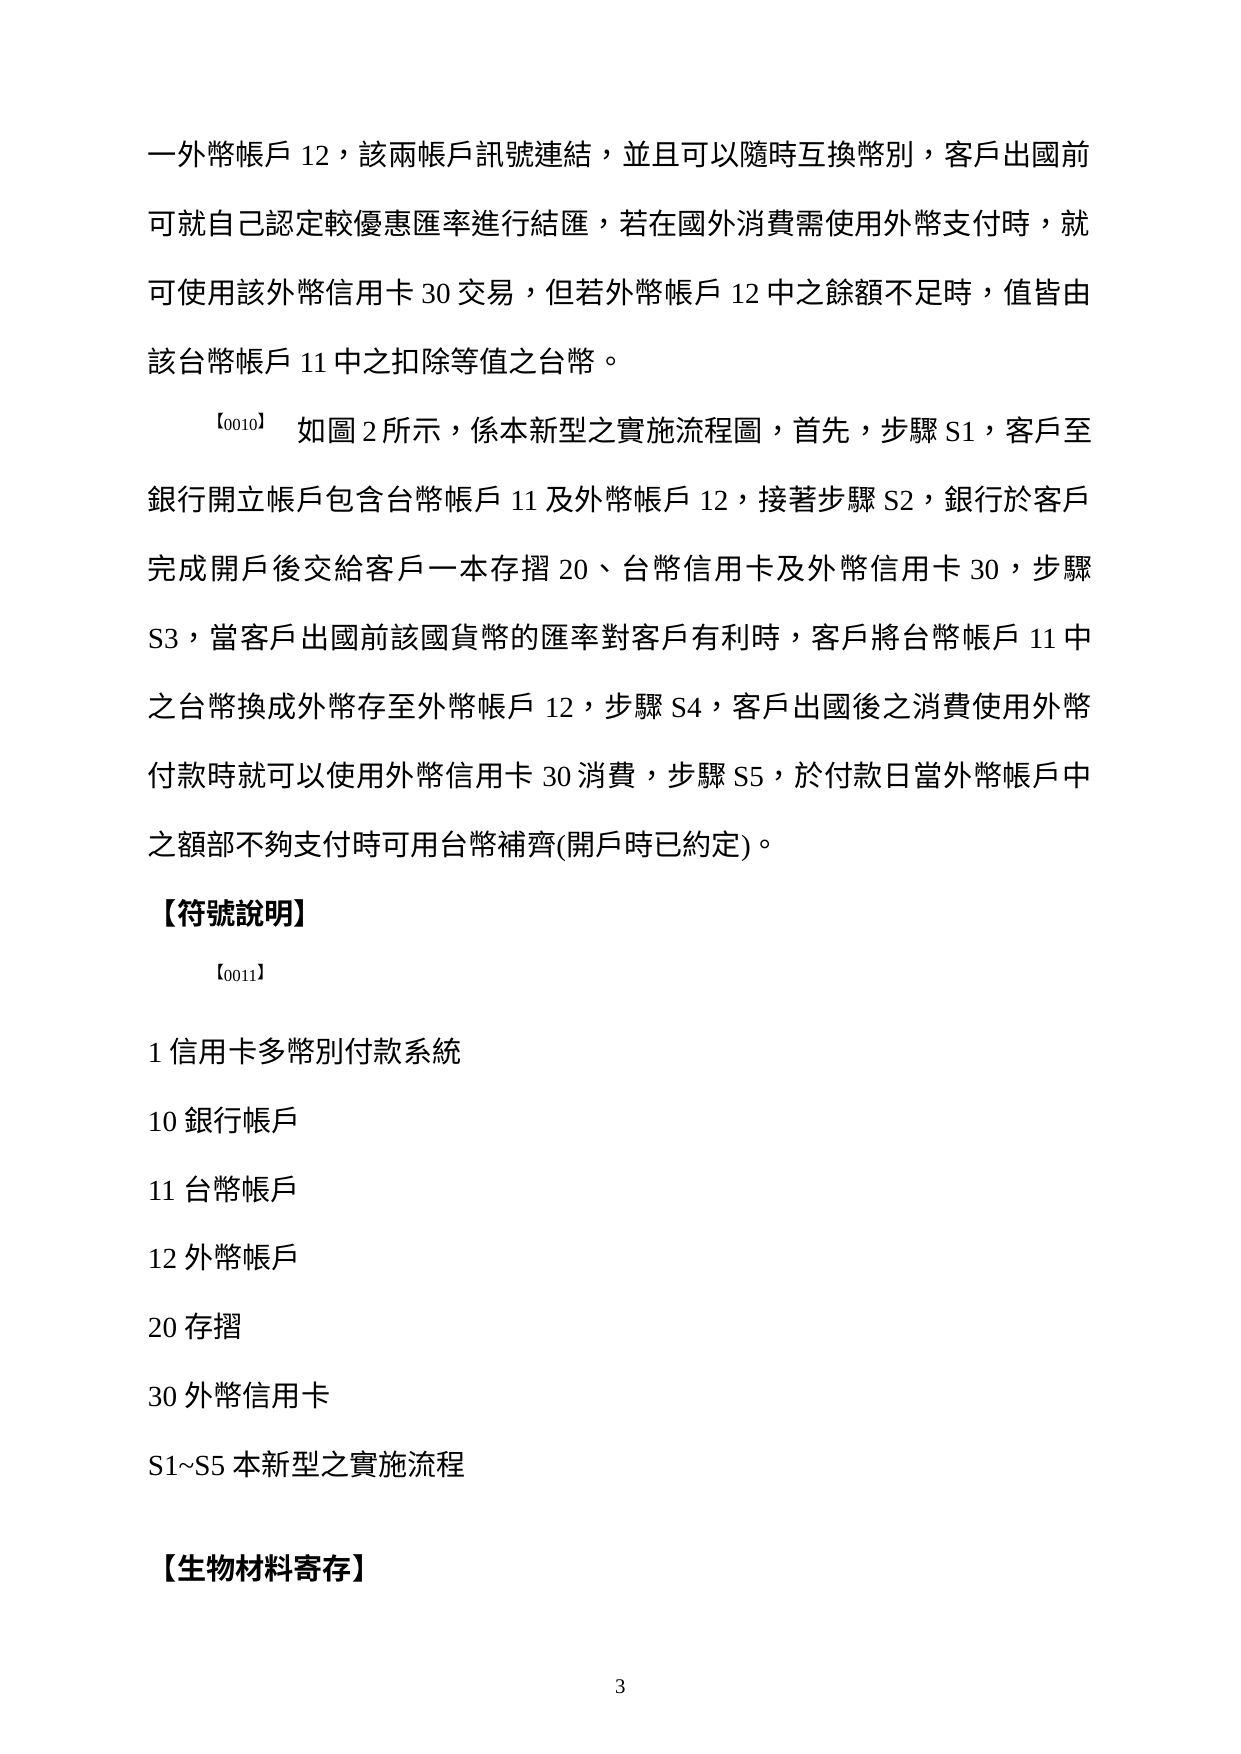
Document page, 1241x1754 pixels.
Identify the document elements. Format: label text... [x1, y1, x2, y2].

text 11 台幣帳戶 [148, 1153, 1092, 1222]
list 如圖2所示，係本新型之實施流程圖，首先，步驟S1，客戶至銀行開立帳戶包含台幣帳戶11及外幣帳戶12，接著步驟S2，銀行於客戶完成開戶後交給客戶一本存摺20、台幣信用卡及外幣信用卡30，步驟S3，當客戶出國前該國貨幣的匯率對客戶有利時，客戶將台幣帳戶11中之台幣換成外幣存至外幣帳戶12，步驟S4，客戶出國後之消費使用外幣付款時就可以使用外幣信用卡30消費，步驟S5，於付款日當外幣帳戶中之額部不夠支付時可用台幣補齊(開戶時已約定)。 [148, 394, 1092, 552]
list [148, 118, 1092, 201]
text 【符號說明】 [148, 877, 1092, 946]
list 如圖2所示，係本新型之實施流程圖，首先，步驟S1，客戶至銀行開立帳戶包含台幣帳戶11及外幣帳戶12，接著步驟S2，銀行於客戶完成開戶後交給客戶一本存摺20、台幣信用卡及外幣信用卡30，步驟S3，當客戶出國前該國貨幣的匯率對客戶有利時，客戶將台幣帳戶11中之台幣換成外幣存至外幣帳戶12，步驟S4，客戶出國後之消費使用外幣付款時就可以使用外幣信用卡30消費，步驟S5，於付款日當外幣帳戶中之額部不夠支付時可用台幣補齊(開戶時已約定)。 [148, 792, 1092, 877]
text 12 外幣帳戶 [148, 1222, 1092, 1291]
list 如圖2所示，係本新型之實施流程圖，首先，步驟S1，客戶至銀行開立帳戶包含台幣帳戶11及外幣帳戶12，接著步驟S2，銀行於客戶完成開戶後交給客戶一本存摺20、台幣信用卡及外幣信用卡30，步驟S3，當客戶出國前該國貨幣的匯率對客戶有利時，客戶將台幣帳戶11中之台幣換成外幣存至外幣帳戶12，步驟S4，客戶出國後之消費使用外幣付款時就可以使用外幣信用卡30消費，步驟S5，於付款日當外幣帳戶中之額部不夠支付時可用台幣補齊(開戶時已約定)。 [148, 586, 1092, 759]
text S1~S5 本新型之實施流程 [148, 1429, 1092, 1498]
text 20 存摺 [148, 1291, 1092, 1360]
text 【生物材料寄存】 [148, 1532, 1092, 1601]
text 1 信用卡多幣別付款系統 [148, 1015, 1092, 1084]
text 30 外幣信用卡 [148, 1360, 1092, 1429]
text 10 銀行帳戶 [148, 1084, 1092, 1153]
